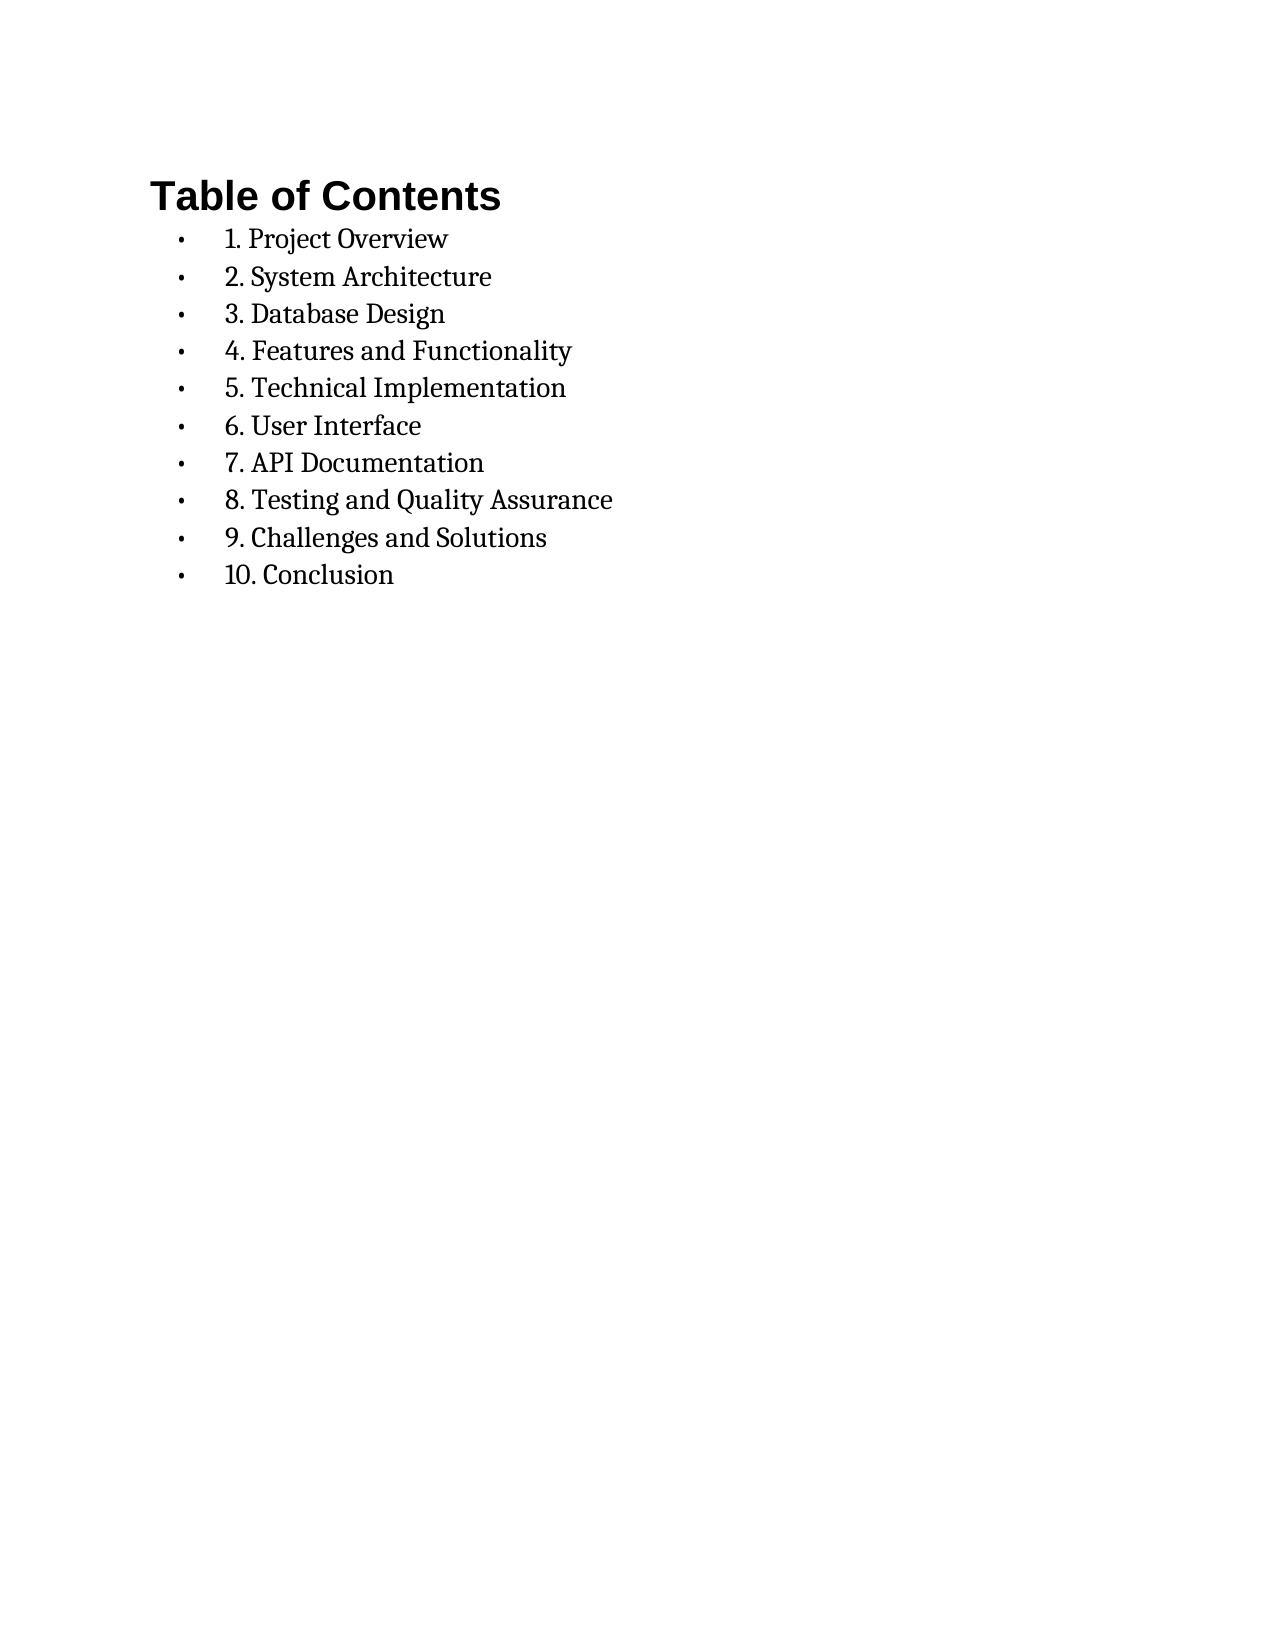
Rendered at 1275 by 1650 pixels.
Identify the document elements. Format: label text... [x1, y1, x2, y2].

list 7. API Documentation [175, 446, 1125, 480]
subtitle Table of Contents [150, 171, 1125, 219]
list 3. Database Design [175, 297, 1125, 331]
list 1. Project Overview [175, 222, 1125, 256]
list 9. Challenges and Solutions [175, 521, 1125, 554]
list 10. Conclusion [175, 558, 1125, 592]
list 4. Features and Functionality [175, 334, 1125, 368]
list 6. User Interface [175, 409, 1125, 442]
list 5. Technical Implementation [175, 372, 1125, 405]
list 8. Testing and Quality Assurance [175, 483, 1125, 517]
list 2. System Architecture [175, 260, 1125, 293]
